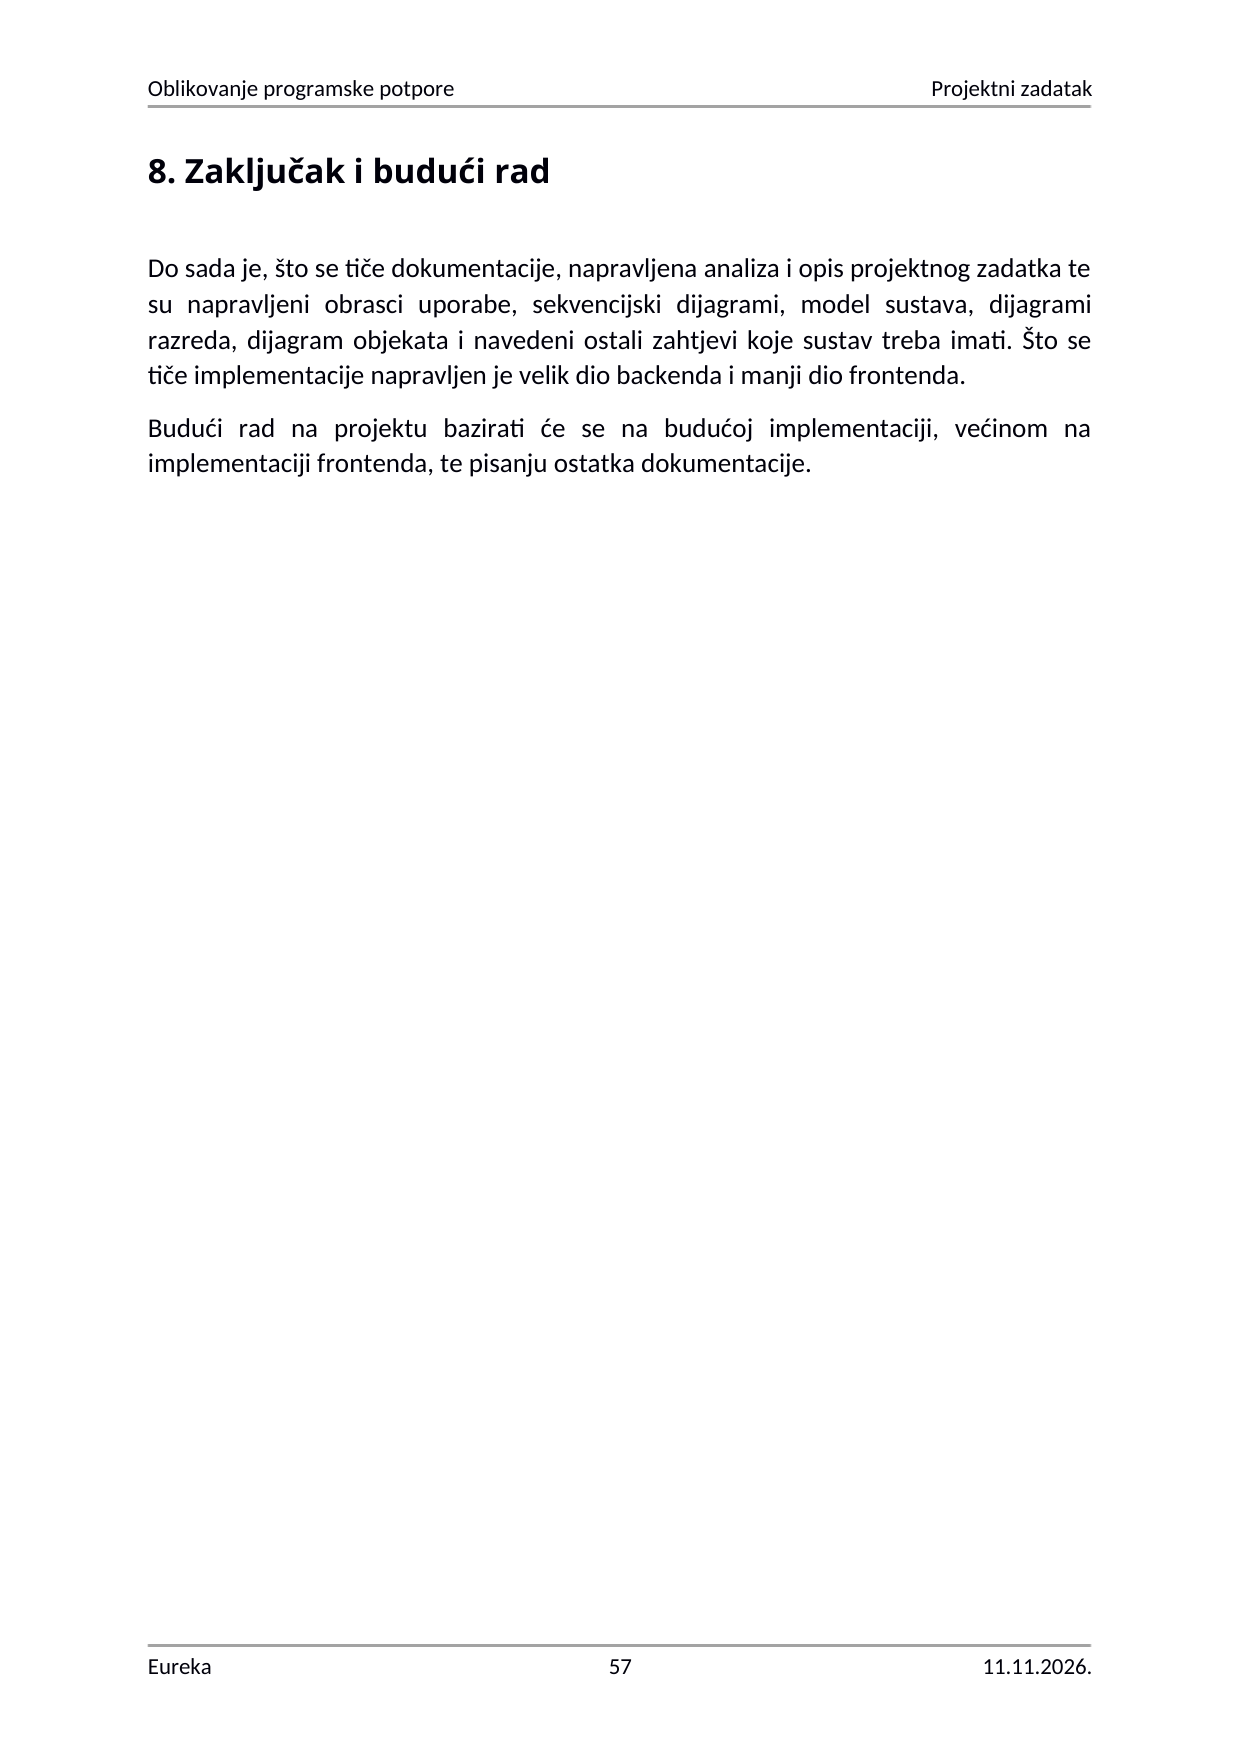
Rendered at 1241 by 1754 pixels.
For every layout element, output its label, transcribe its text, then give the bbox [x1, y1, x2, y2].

text Budući rad na projektu bazirati će se na budućoj implementaciji, većinom na implementaciji frontenda, te pisanju ostatka dokumentacije. [148, 411, 1093, 479]
text Do sada je, što se tiče dokumentacije, napravljena analiza i opis projektnog zadatka te su napravljeni obrasci uporabe, sekvencijski dijagrami, model sustava, dijagrami razreda, dijagram objekata i navedeni ostali zahtjevi koje sustav treba imati. Što se tiče implementacije napravljen je velik dio backenda i manji dio frontenda. [148, 252, 1093, 392]
subtitle 8. Zaključak i budući rad [148, 148, 1093, 193]
